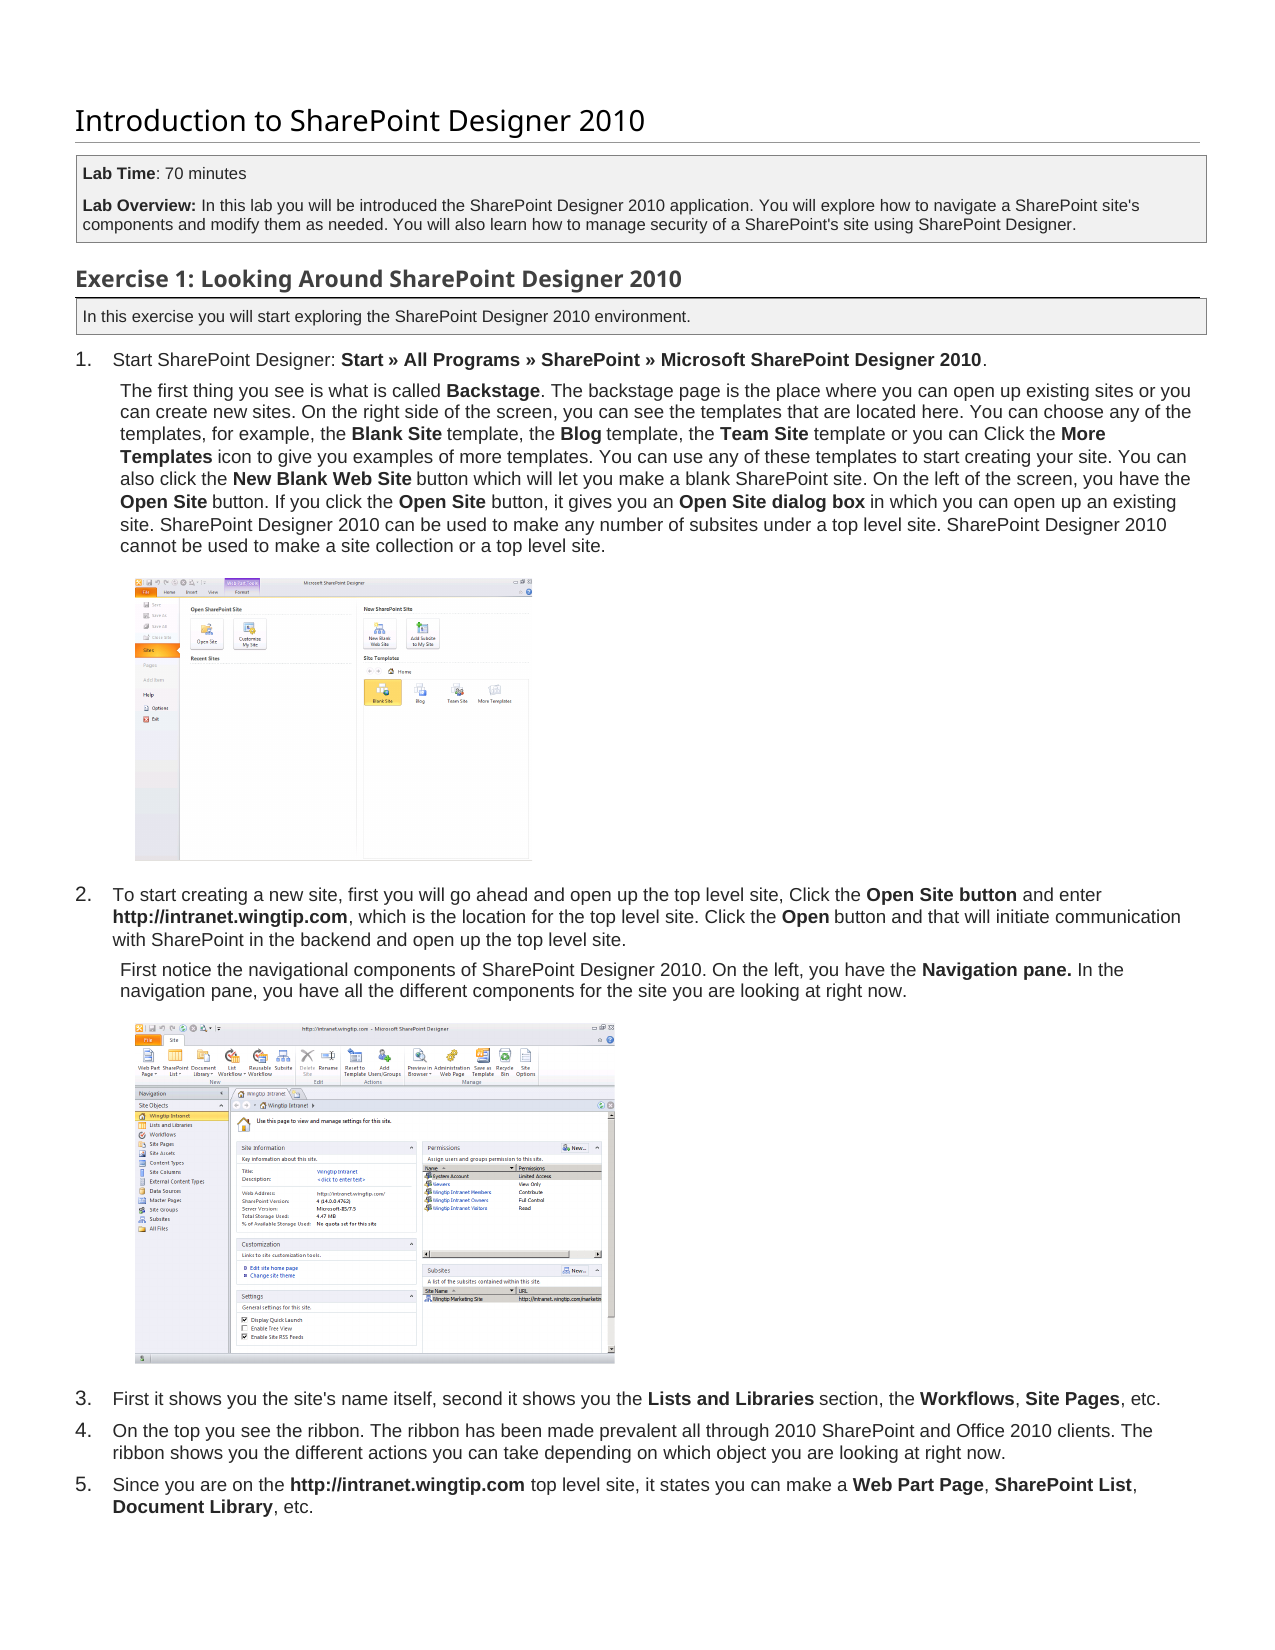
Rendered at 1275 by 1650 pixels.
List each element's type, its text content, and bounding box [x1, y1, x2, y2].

list First notice the navigational components of SharePoint Designer 2010. On the left, you have the Navigation pane. In the navigation pane, you have all the different components for the site you are looking at right now. [120, 959, 1200, 1002]
text To start creating a new site, first you will go ahead and open up the top level site, Click the Open Site button and enter http://intranet.wingtip.com, which is the location for the top level site. Click the Open button and that will initiate communication with SharePoint in the backend and open up the top level site. [75, 882, 1200, 950]
text In this exercise you will start exploring the SharePoint Designer 2010 environment. [77, 299, 1206, 334]
text Lab Time: 70 minutes [77, 156, 1206, 183]
text First it shows you the site's name itself, second it shows you the Lists and Libraries section, the Workflows, Site Pages, etc. [75, 1386, 1200, 1409]
picture [135, 578, 533, 861]
subtitle Exercise 1: Looking Around SharePoint Designer 2010 [75, 263, 1200, 297]
list The first thing you see is what is called Backstage. The backstage page is the place where you can open up existing sites or you can create new sites. On the right side of the screen, you can see the templates that are located here. You can choose any of the templates, for example, the Blank Site template, the Blog template, the Team Site template or you can Click the More Templates icon to give you examples of more templates. You can use any of these templates to start creating your site. You can also click the New Blank Web Site button which will let you make a blank SharePoint site. On the left of the screen, you have the Open Site button. If you click the Open Site button, it gives you an Open Site dialog box in which you can open up an existing site. SharePoint Designer 2010 can be used to make any number of subsites under a top level site. SharePoint Designer 2010 cannot be used to make a site collection or a top level site. [120, 379, 1200, 556]
text Start SharePoint Designer: Start » All Programs » SharePoint » Microsoft SharePoint Designer 2010. [75, 347, 1200, 371]
text On the top you see the ribbon. The ribbon has been made prevalent all through 2010 SharePoint and Office 2010 clients. The ribbon shows you the different actions you can take depending on which object you are looking at right now. [75, 1418, 1200, 1463]
text Since you are on the http://intranet.wingtip.com top level site, it states you can make a Web Part Page, SharePoint List, Document Library, etc. [75, 1472, 1200, 1517]
picture [135, 1023, 615, 1364]
text Lab Overview: In this lab you will be introduced the SharePoint Designer 2010 application. You will explore how to navigate a SharePoint site's components and modify them as needed. You will also learn how to manage security of a SharePoint's site using SharePoint Designer. [77, 186, 1206, 242]
subtitle Introduction to SharePoint Designer 2010 [75, 100, 1200, 142]
